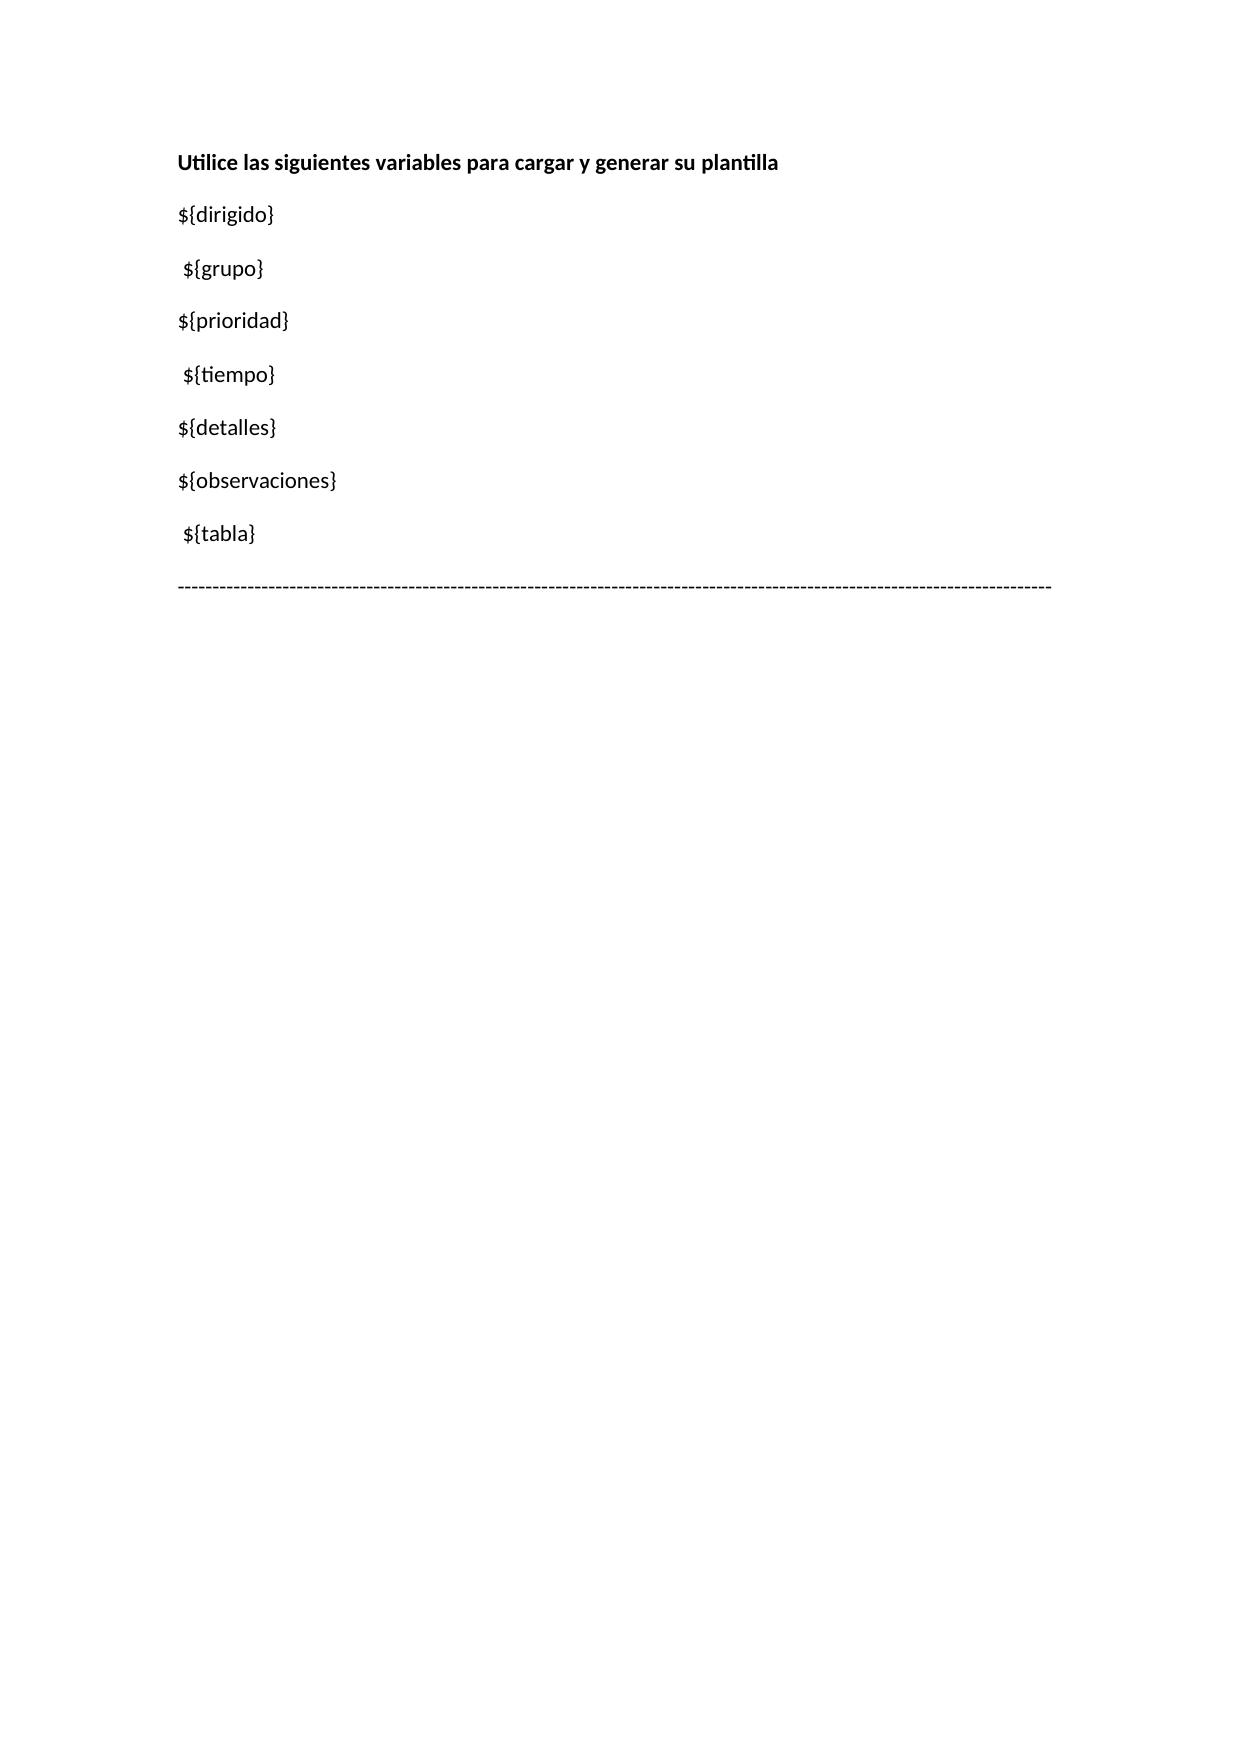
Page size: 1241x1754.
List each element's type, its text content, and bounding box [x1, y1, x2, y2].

text ${prioridad} [177, 307, 1063, 335]
text ${dirigido} [177, 201, 1063, 229]
text ${grupo} [177, 254, 1063, 282]
text Utilice las siguientes variables para cargar y generar su plantilla [177, 148, 1063, 176]
text ${observaciones} [177, 466, 1063, 494]
text ${tabla} [177, 519, 1063, 547]
text ${detalles} [177, 413, 1063, 441]
text ----------------------------------------------------------------------------------------------------------------------------- [177, 572, 1063, 600]
text ${tiempo} [177, 360, 1063, 388]
